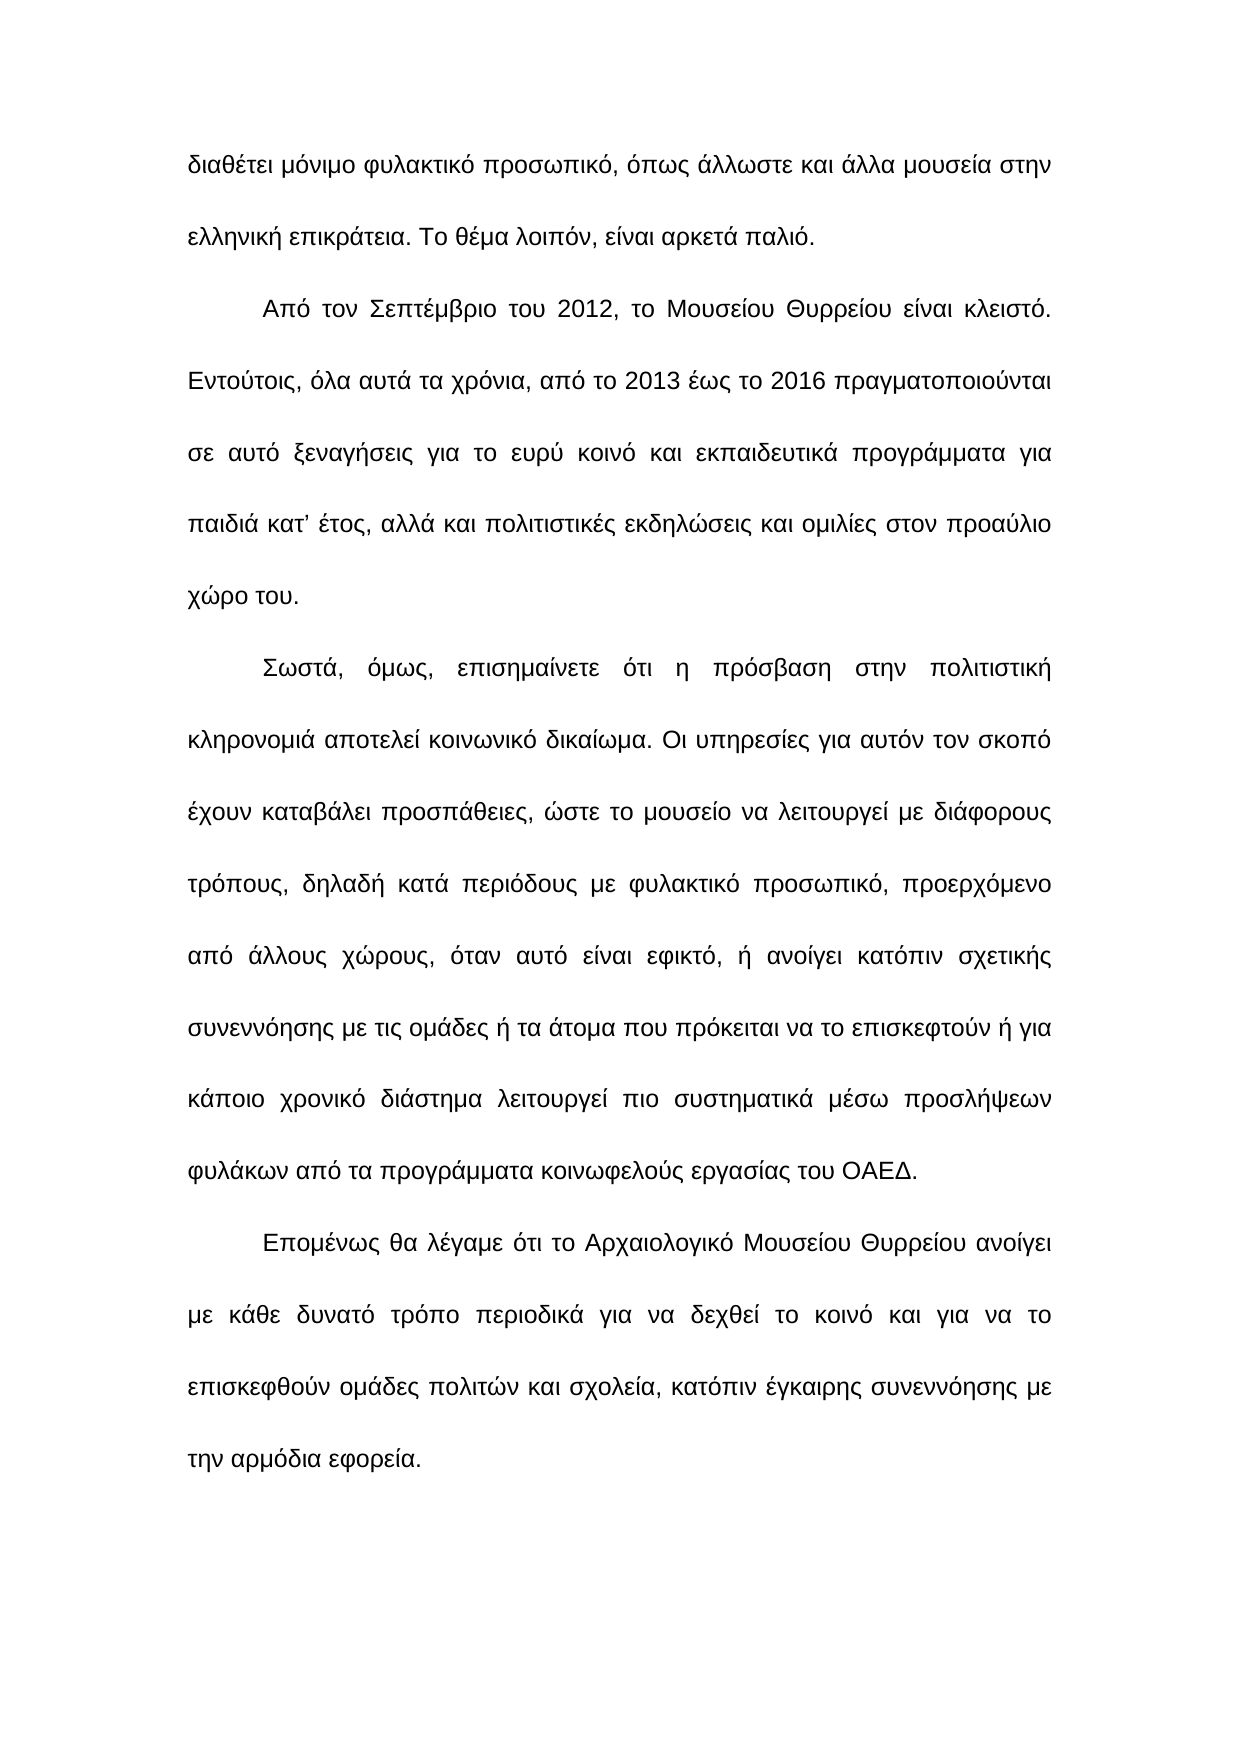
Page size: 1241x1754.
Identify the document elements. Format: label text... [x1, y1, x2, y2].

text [187, 150, 1053, 251]
text Από τον Σεπτέμβριο του 2012, το Μουσείου Θυρρείου είναι κλειστό. Εντούτοις, όλα αυτά τα χρόνια, από το 2013 έως το 2016 πραγματοποιούνται σε αυτό ξεναγήσεις για το ευρύ κοινό και εκπαιδευτικά προγράμματα για παιδιά κατ’ έτος, αλλά και πολιτιστικές εκδηλώσεις και ομιλίες στον προαύλιο χώρο του. [187, 294, 1053, 610]
text Επομένως θα λέγαμε ότι το Αρχαιολογικό Μουσείου Θυρρείου ανοίγει με κάθε δυνατό τρόπο περιοδικά για να δεχθεί το κοινό και για να το επισκεφθούν ομάδες πολιτών και σχολεία, κατόπιν έγκαιρης συνεννόησης με την αρμόδια εφορεία. [187, 1228, 1053, 1472]
text Σωστά, όμως, επισημαίνετε ότι η πρόσβαση στην πολιτιστική κληρονομιά αποτελεί κοινωνικό δικαίωμα. Οι υπηρεσίες για αυτόν τον σκοπό έχουν καταβάλει προσπάθειες, ώστε το μουσείο να λειτουργεί με διάφορους τρόπους, δηλαδή κατά περιόδους με φυλακτικό προσωπικό, προερχόμενο από άλλους χώρους, όταν αυτό είναι εφικτό, ή ανοίγει κατόπιν σχετικής συνεννόησης με τις ομάδες ή τα άτομα που πρόκειται να το επισκεφτούν ή για κάποιο χρονικό διάστημα λειτουργεί πιο συστηματικά μέσω προσλήψεων φυλάκων από τα προγράμματα κοινωφελούς εργασίας του ΟΑΕΔ. [187, 653, 1053, 1185]
